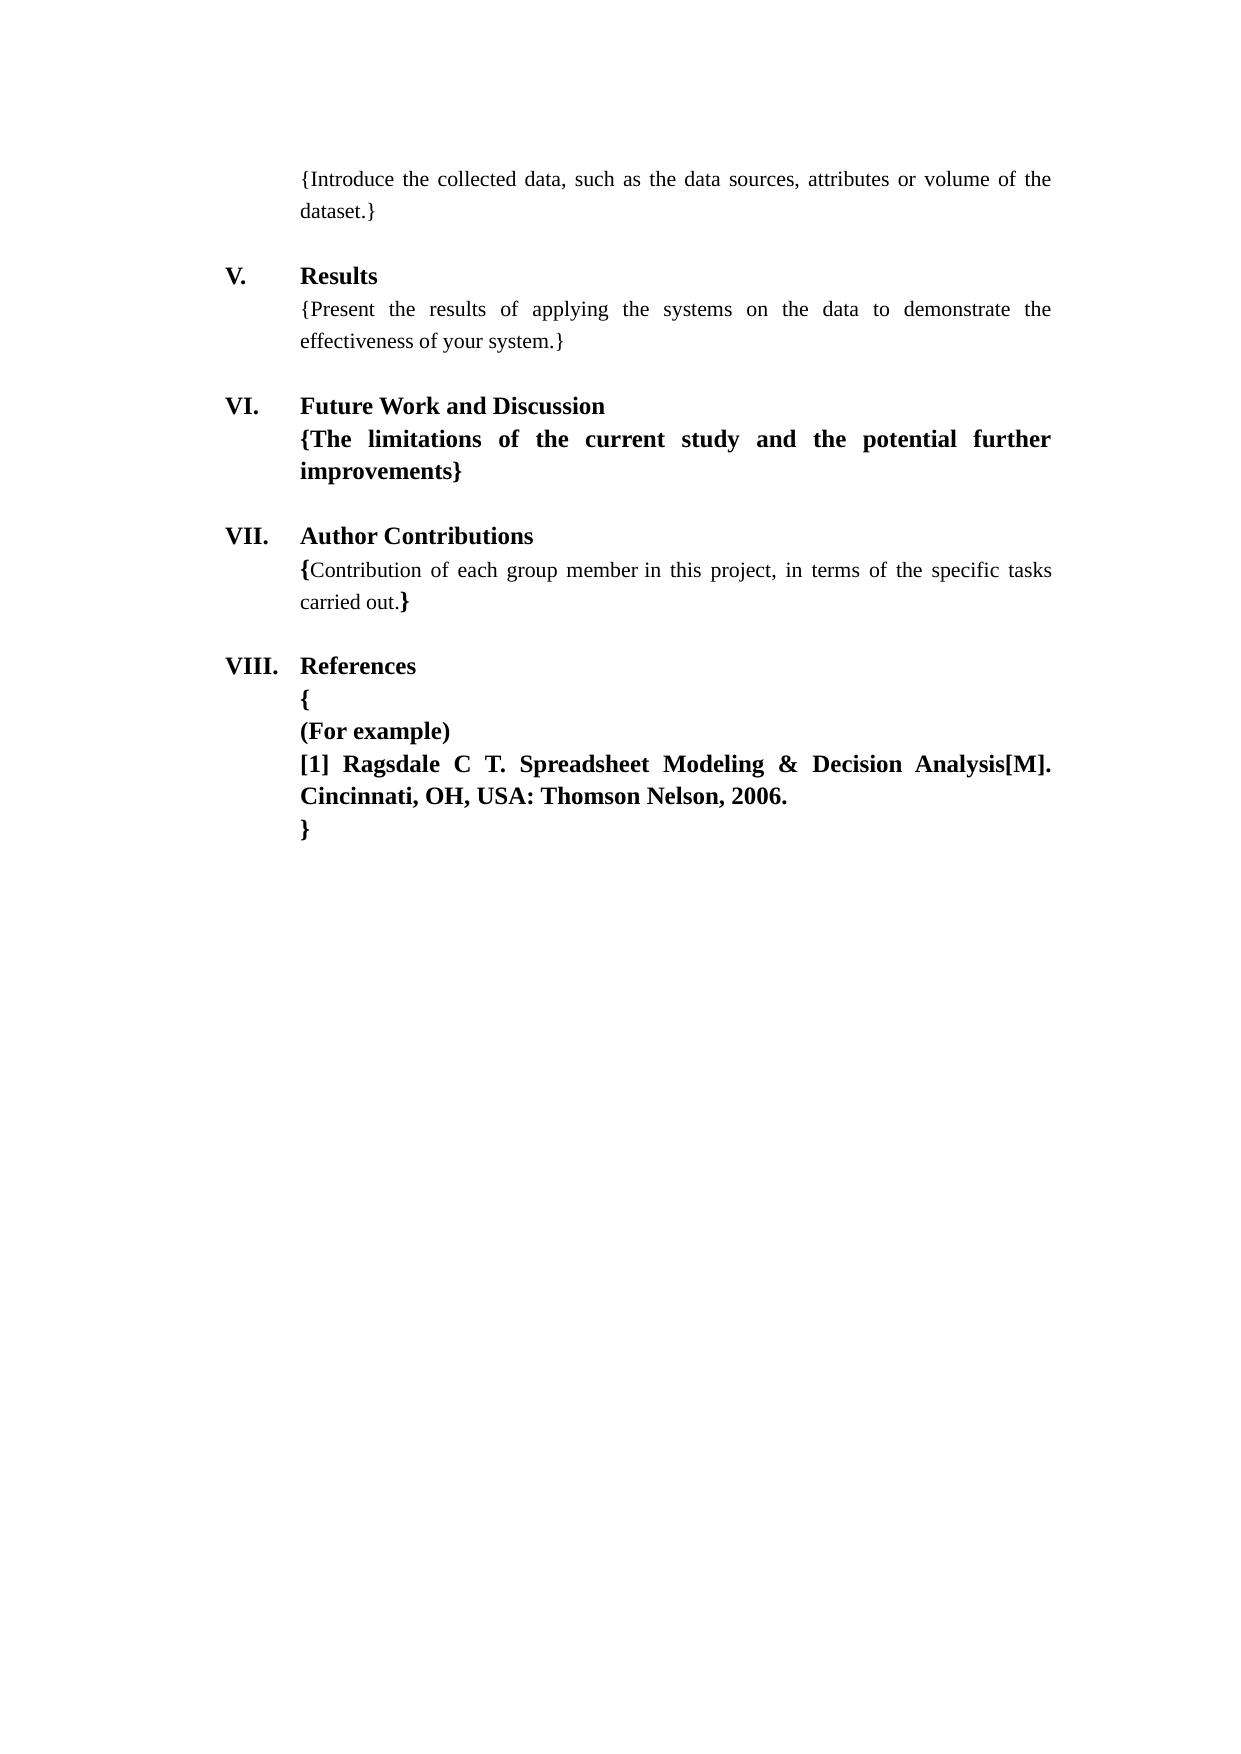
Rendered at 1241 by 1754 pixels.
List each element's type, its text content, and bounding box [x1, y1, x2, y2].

list { [300, 682, 1053, 714]
list {Contribution of each group member in this project, in terms of the specific tasks carried out.} [300, 552, 1053, 617]
list [1] Ragsdale C T. Spreadsheet Modeling & Decision Analysis[M]. Cincinnati, OH, USA: Thomson Nelson, 2006. [300, 747, 1053, 812]
list } [300, 812, 1053, 844]
list Future Work and Discussion [225, 389, 1053, 422]
text {Present the results of applying the systems on the data to demonstrate the effectiveness of your system.} [300, 292, 1053, 357]
list Results [225, 259, 1053, 292]
text {Introduce the collected data, such as the data sources, attributes or volume of the dataset.} [300, 162, 1053, 227]
list Author Contributions [225, 519, 1053, 552]
text {The limitations of the current study and the potential further improvements} [300, 422, 1053, 487]
list (For example) [300, 714, 1053, 747]
list References [225, 649, 1053, 682]
